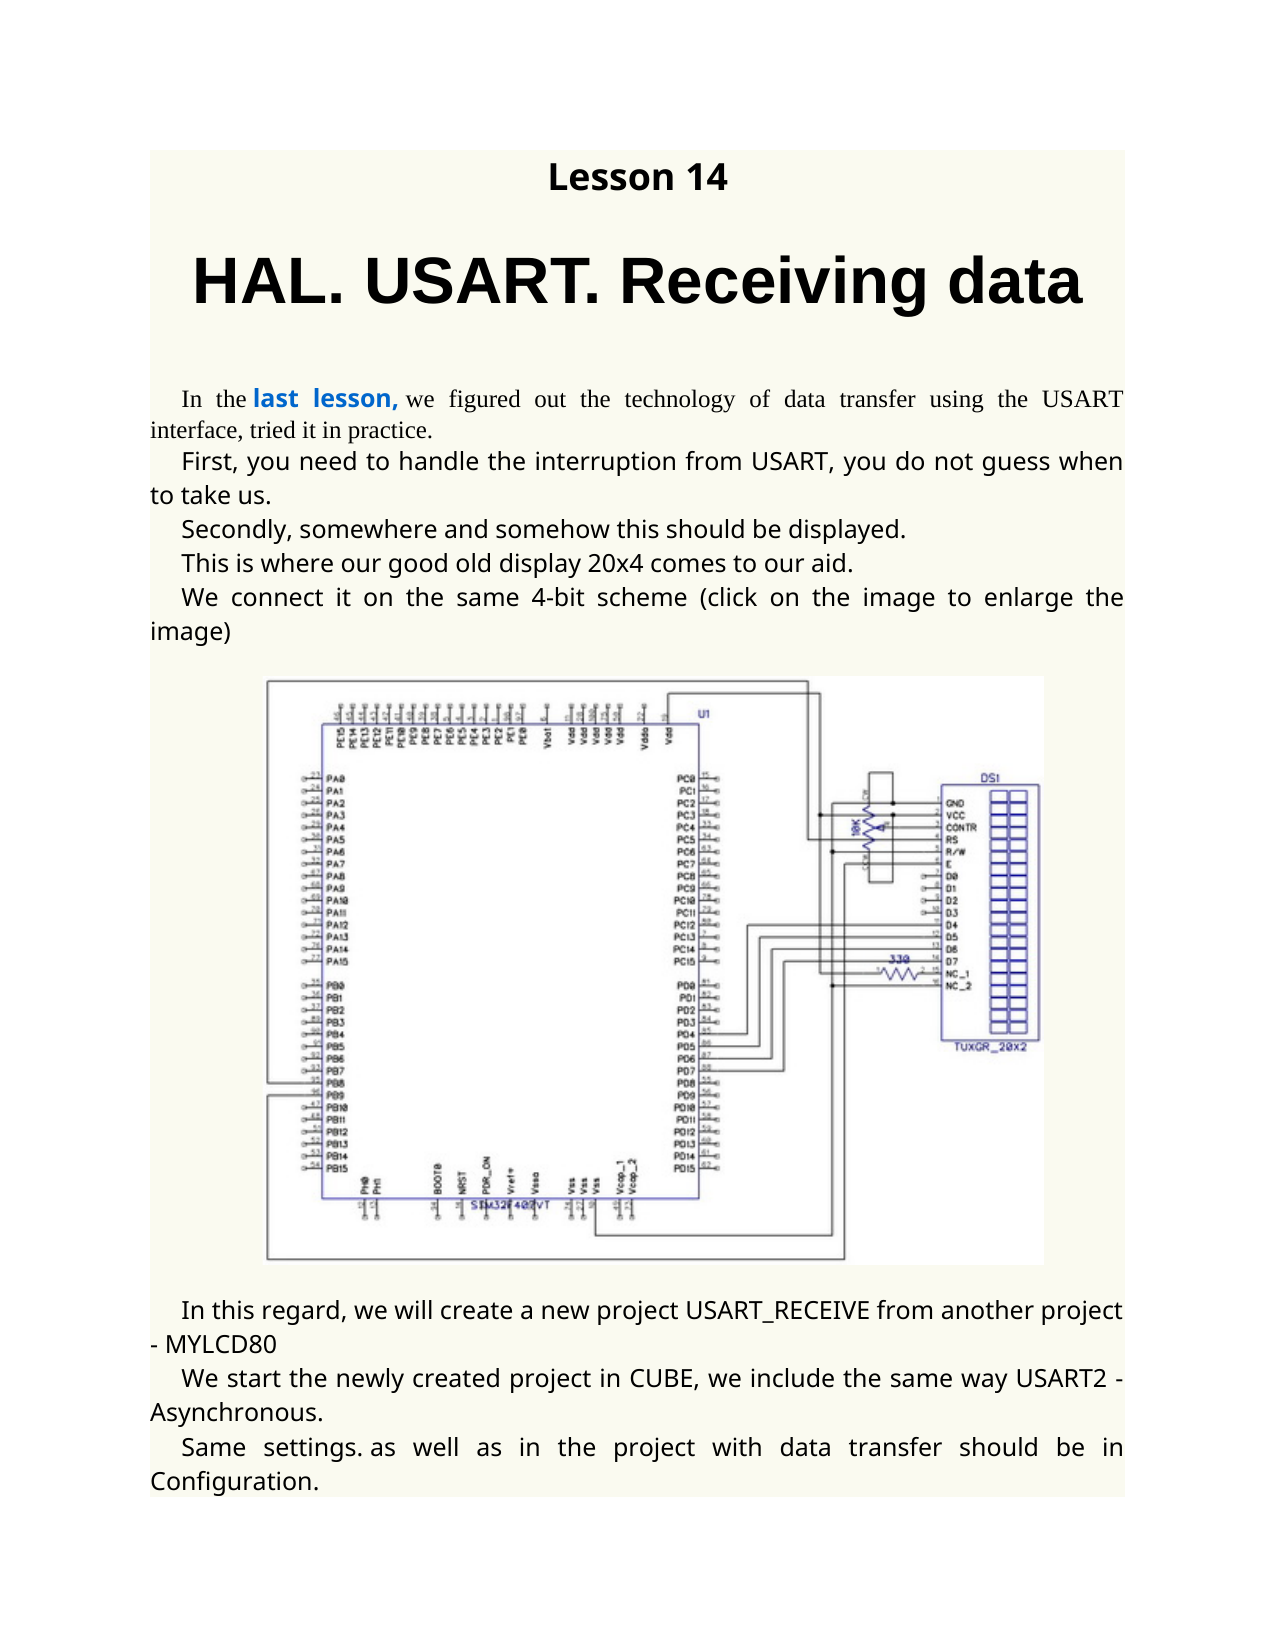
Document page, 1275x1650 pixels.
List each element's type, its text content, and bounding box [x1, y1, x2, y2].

text Lesson 14 [150, 150, 1125, 201]
text In this regard, we will create a new project USART_RECEIVE from another project - MYLCD80 [150, 1293, 1125, 1361]
picture [262, 676, 1044, 1265]
text HAL. USART. Receiving data [150, 242, 1125, 318]
text In the last lesson, we figured out the technology of data transfer using the USART interface, tried it in practice. [150, 381, 1125, 443]
text We start the newly created project in CUBE, we include the same way USART2 - Asynchronous. [150, 1361, 1125, 1429]
text We connect it on the same 4-bit scheme (click on the image to enlarge the image) [150, 580, 1125, 648]
text This is where our good old display 20x4 comes to our aid. [150, 546, 1125, 580]
text Secondly, somewhere and somehow this should be displayed. [150, 512, 1125, 546]
text First, you need to handle the interruption from USART, you do not guess when to take us. [150, 443, 1125, 512]
text Same settings. as well as in the project with data transfer should be in Configuration. [150, 1429, 1125, 1497]
